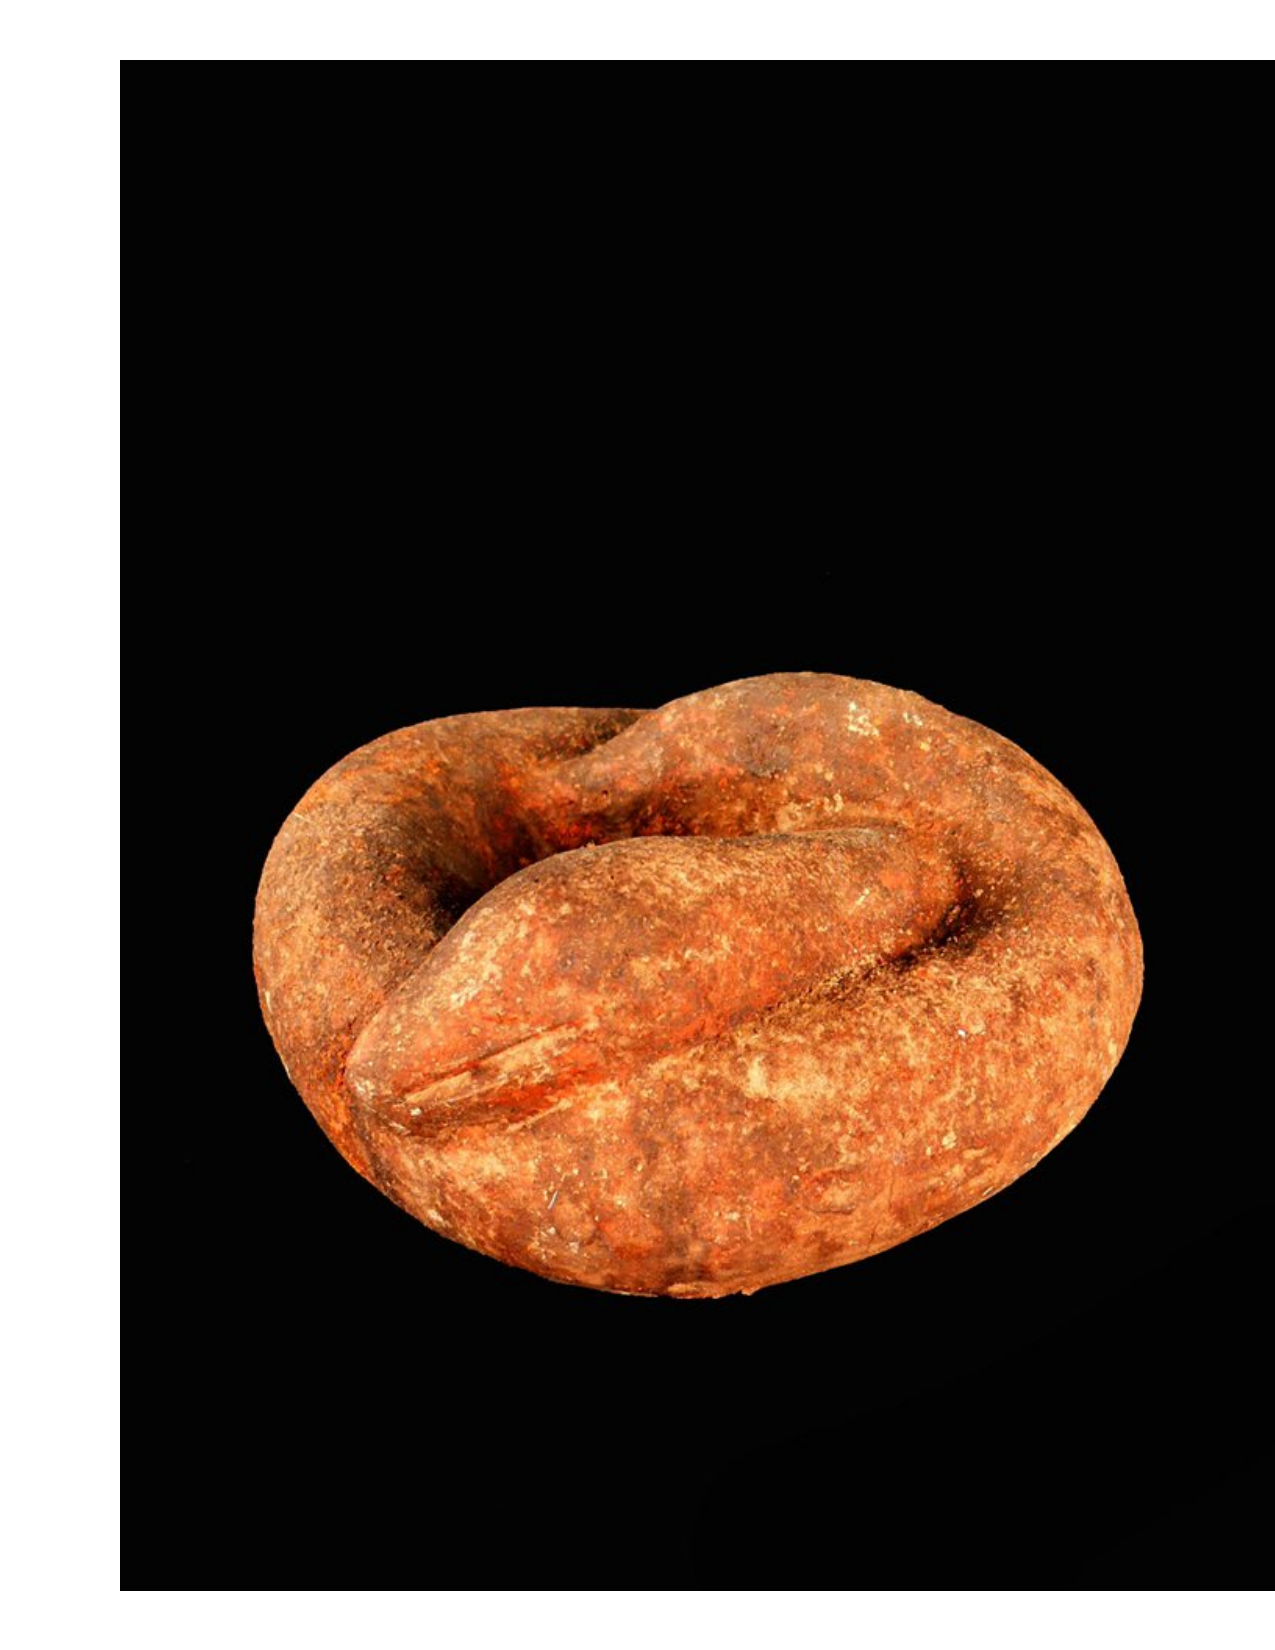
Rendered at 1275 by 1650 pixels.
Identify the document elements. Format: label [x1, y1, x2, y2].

picture [120, 60, 1275, 1591]
